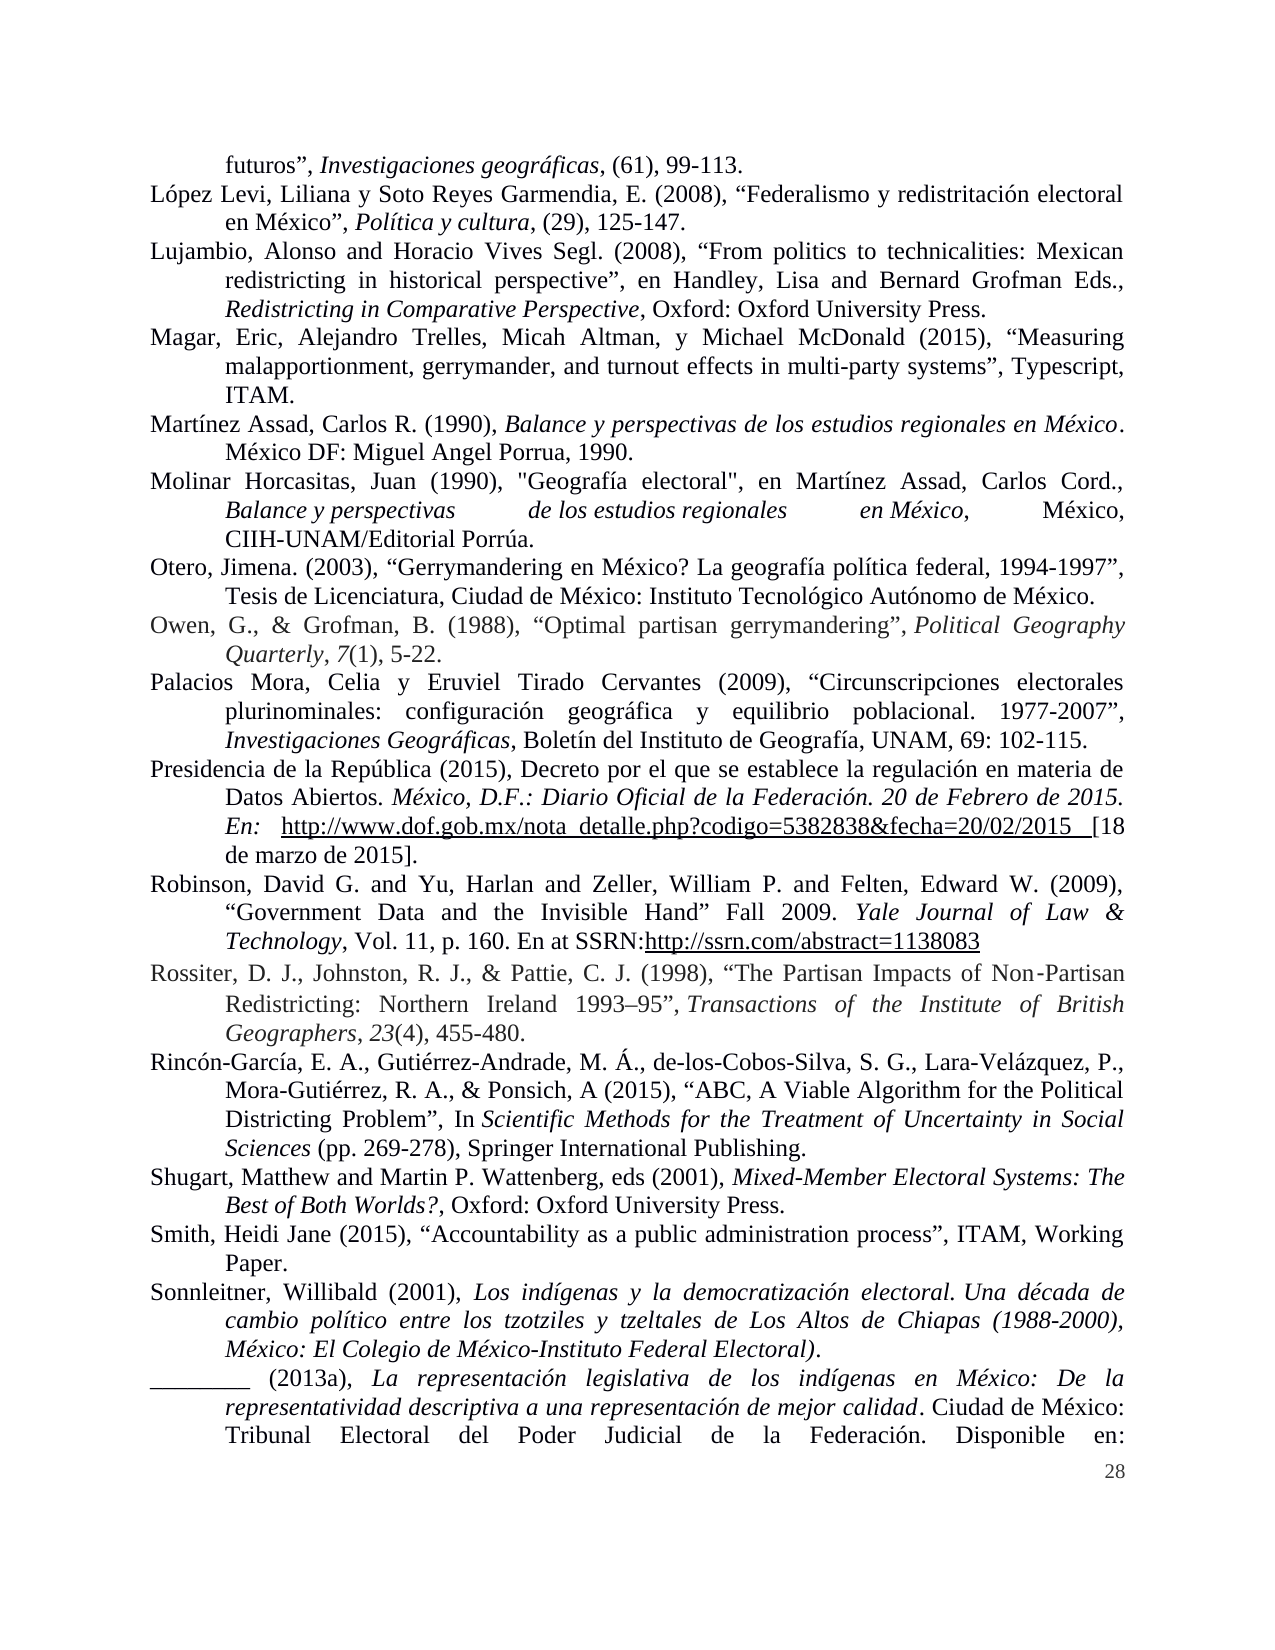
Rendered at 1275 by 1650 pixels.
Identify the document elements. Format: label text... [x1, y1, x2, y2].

text Rossiter, D. J., Johnston, R. J., & Pattie, C. J. (1998), “The Partisan Impacts of Non‐Partisan Redistricting: Northern Ireland 1993–95”, Transactions of the Institute of British Geographers, 23(4), 455-480. [150, 955, 1125, 1047]
text Rincón-García, E. A., Gutiérrez-Andrade, M. Á., de-los-Cobos-Silva, S. G., Lara-Velázquez, P., Mora-Gutiérrez, R. A., & Ponsich, A (2015), “ABC, A Viable Algorithm for the Political Districting Problem”, In Scientific Methods for the Treatment of Uncertainty in Social Sciences (pp. 269-278), Springer International Publishing. [150, 1047, 1125, 1162]
text Robinson, David G. and Yu, Harlan and Zeller, William P. and Felten, Edward W. (2009), “Government Data and the Invisible Hand” Fall 2009. Yale Journal of Law & Technology, Vol. 11, p. 160. En at SSRN:http://ssrn.com/abstract=1138083 [150, 869, 1125, 955]
text Molinar Horcasitas, Juan (1990), "Geografía electoral", en Martínez Assad, Carlos Cord., Balance y perspectivas de los estudios regionales en México, México, CIIH-UNAM/Editorial Porrúa. [150, 466, 1125, 552]
text Lujambio, Alonso and Horacio Vives Segl. (2008), “From politics to technicalities: Mexican redistricting in historical perspective”, en Handley, Lisa and Bernard Grofman Eds., Redistricting in Comparative Perspective, Oxford: Oxford University Press. [150, 236, 1125, 322]
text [150, 1363, 1125, 1449]
text López Levi, Liliana y Soto Reyes Garmendia, E. (2008), “Federalismo y redistritación electoral en México”, Política y cultura, (29), 125-147. [150, 179, 1125, 236]
text Presidencia de la República (2015), Decreto por el que se establece la regulación en materia de Datos Abiertos. México, D.F.: Diario Oficial de la Federación. 20 de Febrero de 2015. En: http://www.dof.gob.mx/nota_detalle.php?codigo=5382838&fecha=20/02/2015 [18 de marzo de 2015]. [150, 754, 1125, 869]
text Martínez Assad, Carlos R. (1990), Balance y perspectivas de los estudios regionales en México. México DF: Miguel Angel Porrua, 1990. [150, 409, 1125, 466]
text Sonnleitner, Willibald (2001), Los indígenas y la democratización electoral. Una década de cambio político entre los tzotziles y tzeltales de Los Altos de Chiapas (1988-2000), México: El Colegio de México-Instituto Federal Electoral). [150, 1277, 1125, 1363]
text Shugart, Matthew and Martin P. Wattenberg, eds (2001), Mixed-Member Electoral Systems: The Best of Both Worlds?, Oxford: Oxford University Press. [150, 1162, 1125, 1219]
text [150, 150, 1125, 179]
text Palacios Mora, Celia y Eruviel Tirado Cervantes (2009), “Circunscripciones electorales plurinominales: configuración geográfica y equilibrio poblacional. 1977-2007”, Investigaciones Geográficas, Boletín del Instituto de Geografía, UNAM, 69: 102-115. [150, 667, 1125, 754]
text Smith, Heidi Jane (2015), “Accountability as a public administration process”, ITAM, Working Paper. [150, 1219, 1125, 1277]
text Owen, G., & Grofman, B. (1988), “Optimal partisan gerrymandering”, Political Geography Quarterly, 7(1), 5-22. [150, 610, 1125, 667]
text Magar, Eric, Alejandro Trelles, Micah Altman, y Michael McDonald (2015), “Measuring malapportionment, gerrymander, and turnout effects in multi-party systems”, Typescript, ITAM. [150, 322, 1125, 409]
text Otero, Jimena. (2003), “Gerrymandering en México? La geografía política federal, 1994-1997”, Tesis de Licenciatura, Ciudad de México: Instituto Tecnológico Autónomo de México. [150, 552, 1125, 610]
